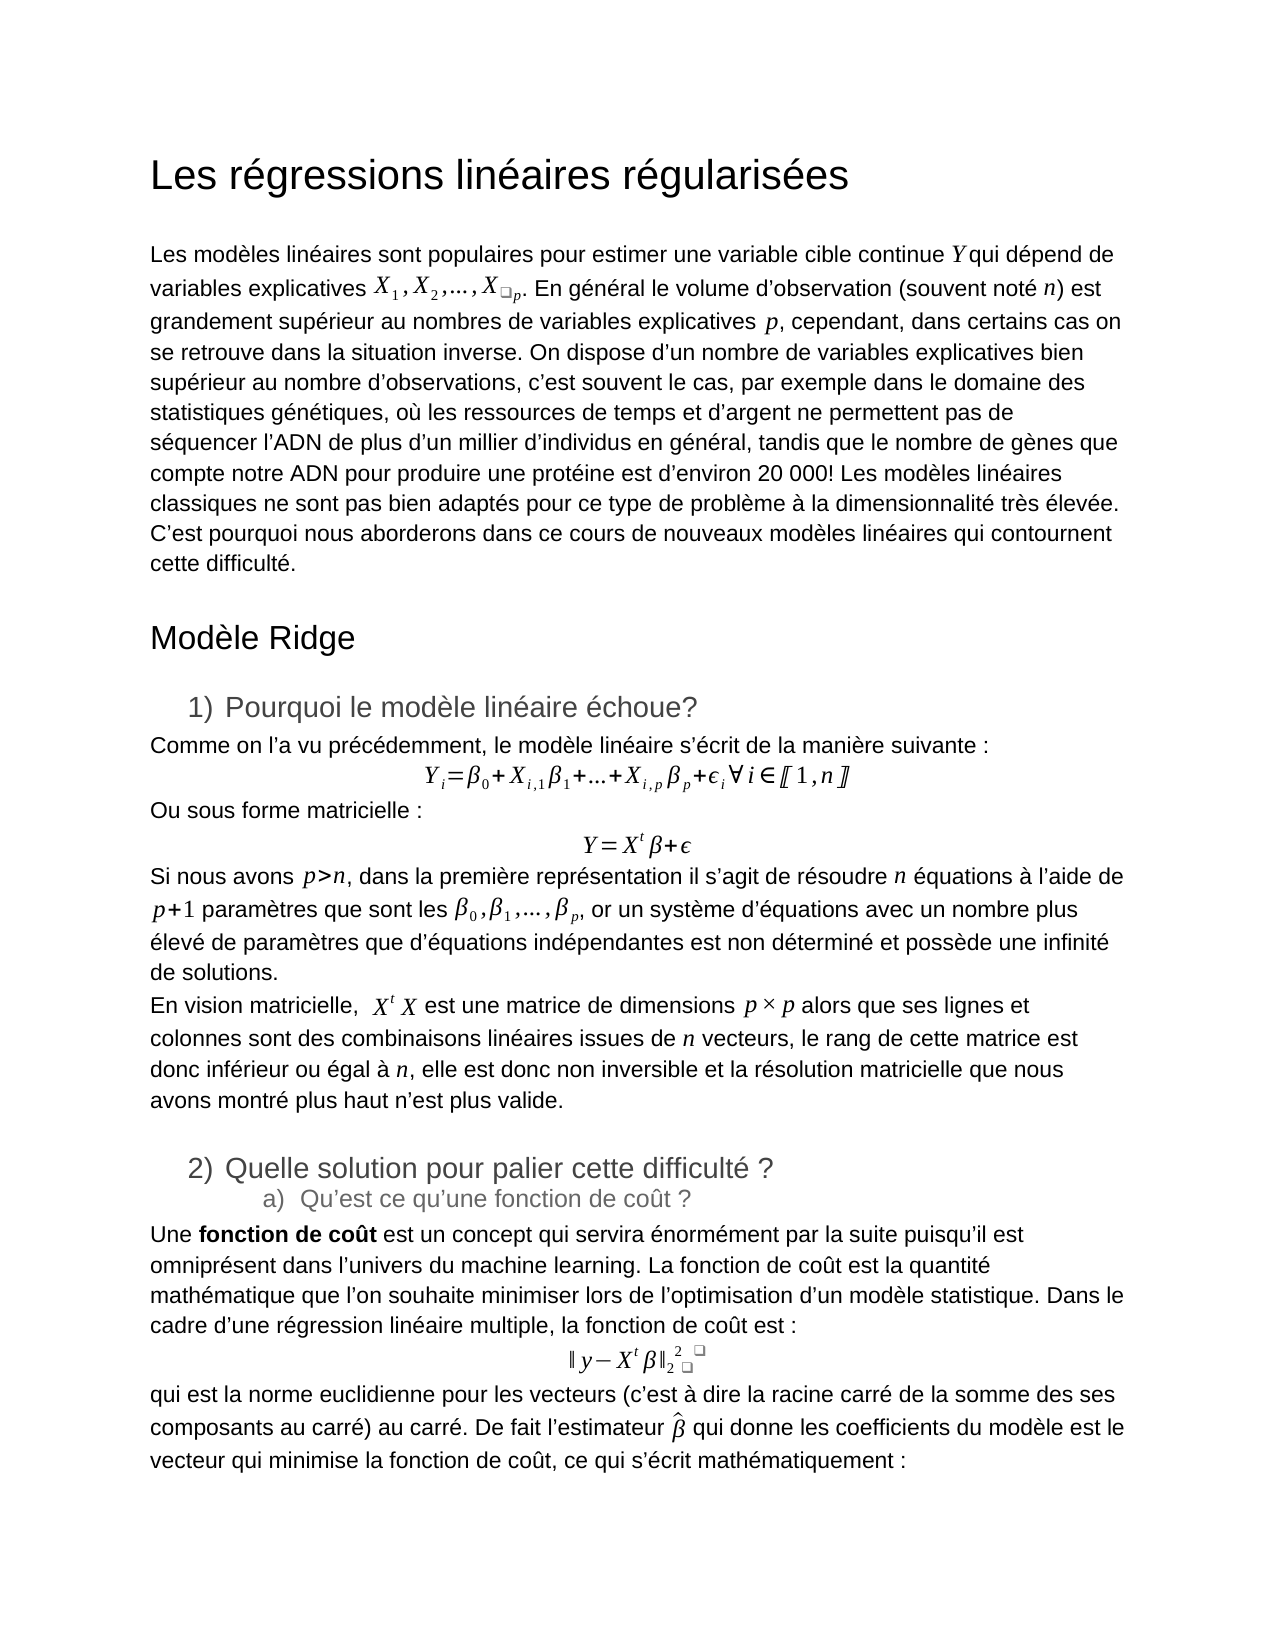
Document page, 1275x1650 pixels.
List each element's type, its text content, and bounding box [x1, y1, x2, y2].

text Ou sous forme matricielle : [150, 797, 1125, 823]
subtitle Les régressions linéaires régularisées [150, 150, 1125, 198]
subtitle Modèle Ridge [150, 618, 1125, 656]
text Une fonction de coût est un concept qui servira énormément par la suite puisqu’il est omniprésent dans l’univers du machine learning. La fonction de coût est la quantité mathématique que l’on souhaite minimiser lors de l’optimisation d’un modèle statistique. Dans le cadre d’une régression linéaire multiple, la fonction de coût est : [150, 1221, 1125, 1338]
text Les modèles linéaires sont populaires pour estimer une variable cible continue qui dépend de variables explicatives . En général le volume d’observation (souvent noté ) est grandement supérieur au nombres de variables explicatives , cependant, dans certains cas on se retrouve dans la situation inverse. On dispose d’un nombre de variables explicatives bien supérieur au nombre d’observations, c’est souvent le cas, par exemple dans le domaine des statistiques génétiques, où les ressources de temps et d’argent ne permettent pas de séquencer l’ADN de plus d’un millier d’individus en général, tandis que le nombre de gènes que compte notre ADN pour produire une protéine est d’environ 20 000! Les modèles linéaires classiques ne sont pas bien adaptés pour ce type de problème à la dimensionnalité très élevée. C’est pourquoi nous aborderons dans ce cours de nouveaux modèles linéaires qui contournent cette difficulté. [150, 241, 1125, 577]
subtitle Quelle solution pour palier cette difficulté ? [187, 1151, 1125, 1184]
text qui est la norme euclidienne pour les vecteurs (c’est à dire la racine carré de la somme des ses composants au carré) au carré. De fait l’estimateur qui donne les coefficients du modèle est le vecteur qui minimise la fonction de coût, ce qui s’écrit mathématiquement : [150, 1381, 1125, 1473]
subtitle Pourquoi le modèle linéaire échoue? [187, 690, 1125, 723]
text En vision matricielle, est une matrice de dimensions alors que ses lignes et colonnes sont des combinaisons linéaires issues de vecteurs, le rang de cette matrice est donc inférieur ou égal à , elle est donc non inversible et la résolution matricielle que nous avons montré plus haut n’est plus valide. [150, 989, 1125, 1113]
text Comme on l’a vu précédemment, le modèle linéaire s’écrit de la manière suivante : [150, 732, 1125, 758]
subtitle Qu’est ce qu’une fonction de coût ? [262, 1184, 1125, 1213]
text Si nous avons , dans la première représentation il s’agit de résoudre équations à l’aide de paramètres que sont les , or un système d’équations avec un nombre plus élevé de paramètres que d’équations indépendantes est non déterminé et possède une infinité de solutions. [150, 862, 1125, 985]
